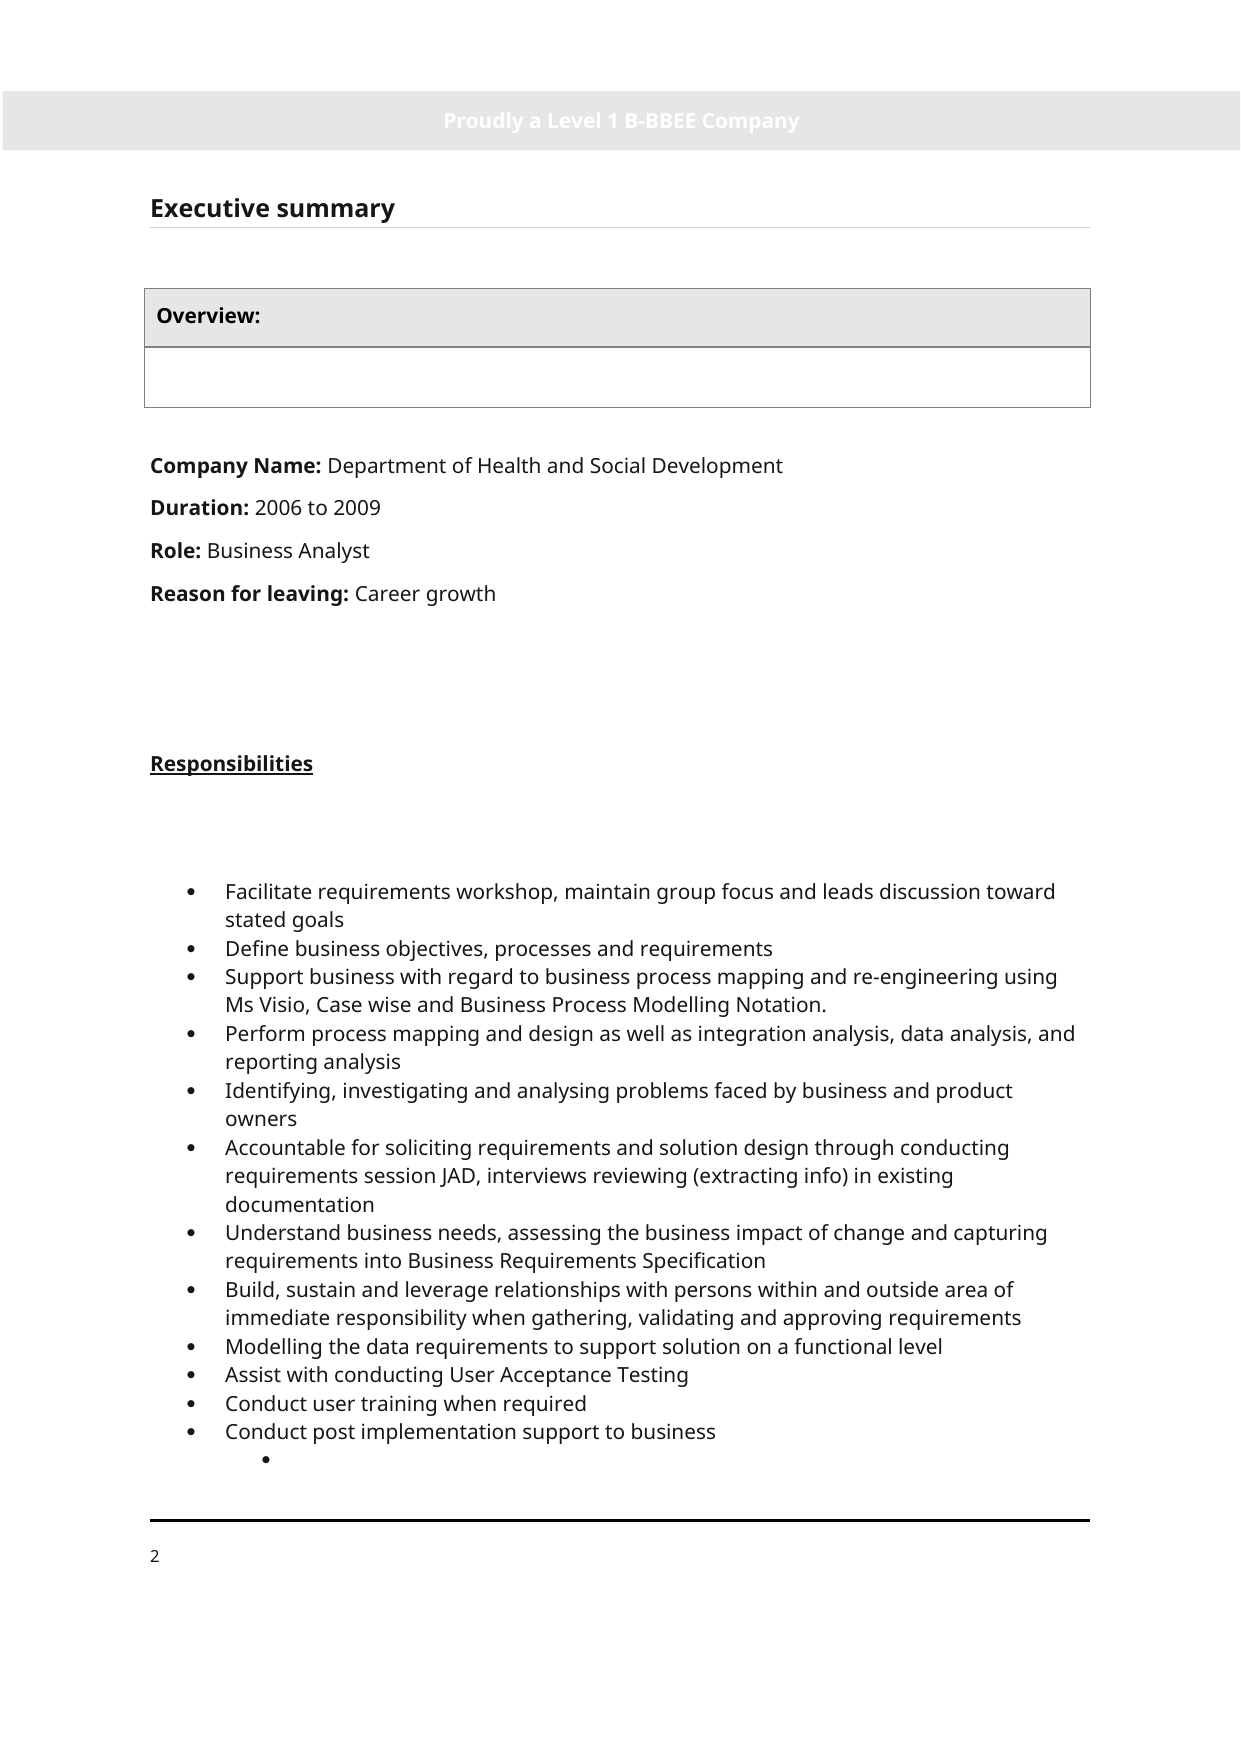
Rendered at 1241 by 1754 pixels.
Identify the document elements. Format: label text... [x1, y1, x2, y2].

text Role: Business Analyst [150, 536, 1090, 564]
list Define business objectives, processes and requirements [187, 934, 1090, 962]
list Modelling the data requirements to support solution on a functional level [187, 1332, 1090, 1360]
list Perform process mapping and design as well as integration analysis, data analysis, and reporting analysis [187, 1019, 1090, 1076]
list Conduct user training when required [187, 1389, 1090, 1417]
list Identifying, investigating and analysing problems faced by business and product owners [187, 1076, 1090, 1133]
list Build, sustain and leverage relationships with persons within and outside area of immediate responsibility when gathering, validating and approving requirements [187, 1275, 1090, 1332]
table_header Overview: [145, 289, 1090, 346]
list Conduct post implementation support to business [187, 1417, 1090, 1446]
list Assist with conducting User Acceptance Testing [187, 1360, 1090, 1389]
text Reason for leaving: Career growth [150, 579, 1090, 607]
text Responsibilities [150, 749, 1090, 777]
text Duration: 2006 to 2009 [150, 493, 1090, 522]
subtitle Executive summary [150, 191, 1090, 227]
text Company Name: Department of Health and Social Development [150, 451, 1090, 479]
list Facilitate requirements workshop, maintain group focus and leads discussion toward stated goals [187, 877, 1090, 934]
list Accountable for soliciting requirements and solution design through conducting requirements session JAD, interviews reviewing (extracting info) in existing documentation [187, 1133, 1090, 1218]
list Understand business needs, assessing the business impact of change and capturing requirements into Business Requirements Specification [187, 1218, 1090, 1275]
list Support business with regard to business process mapping and re-engineering using Ms Visio, Case wise and Business Process Modelling Notation. [187, 962, 1090, 1019]
table_cell [145, 348, 1090, 407]
